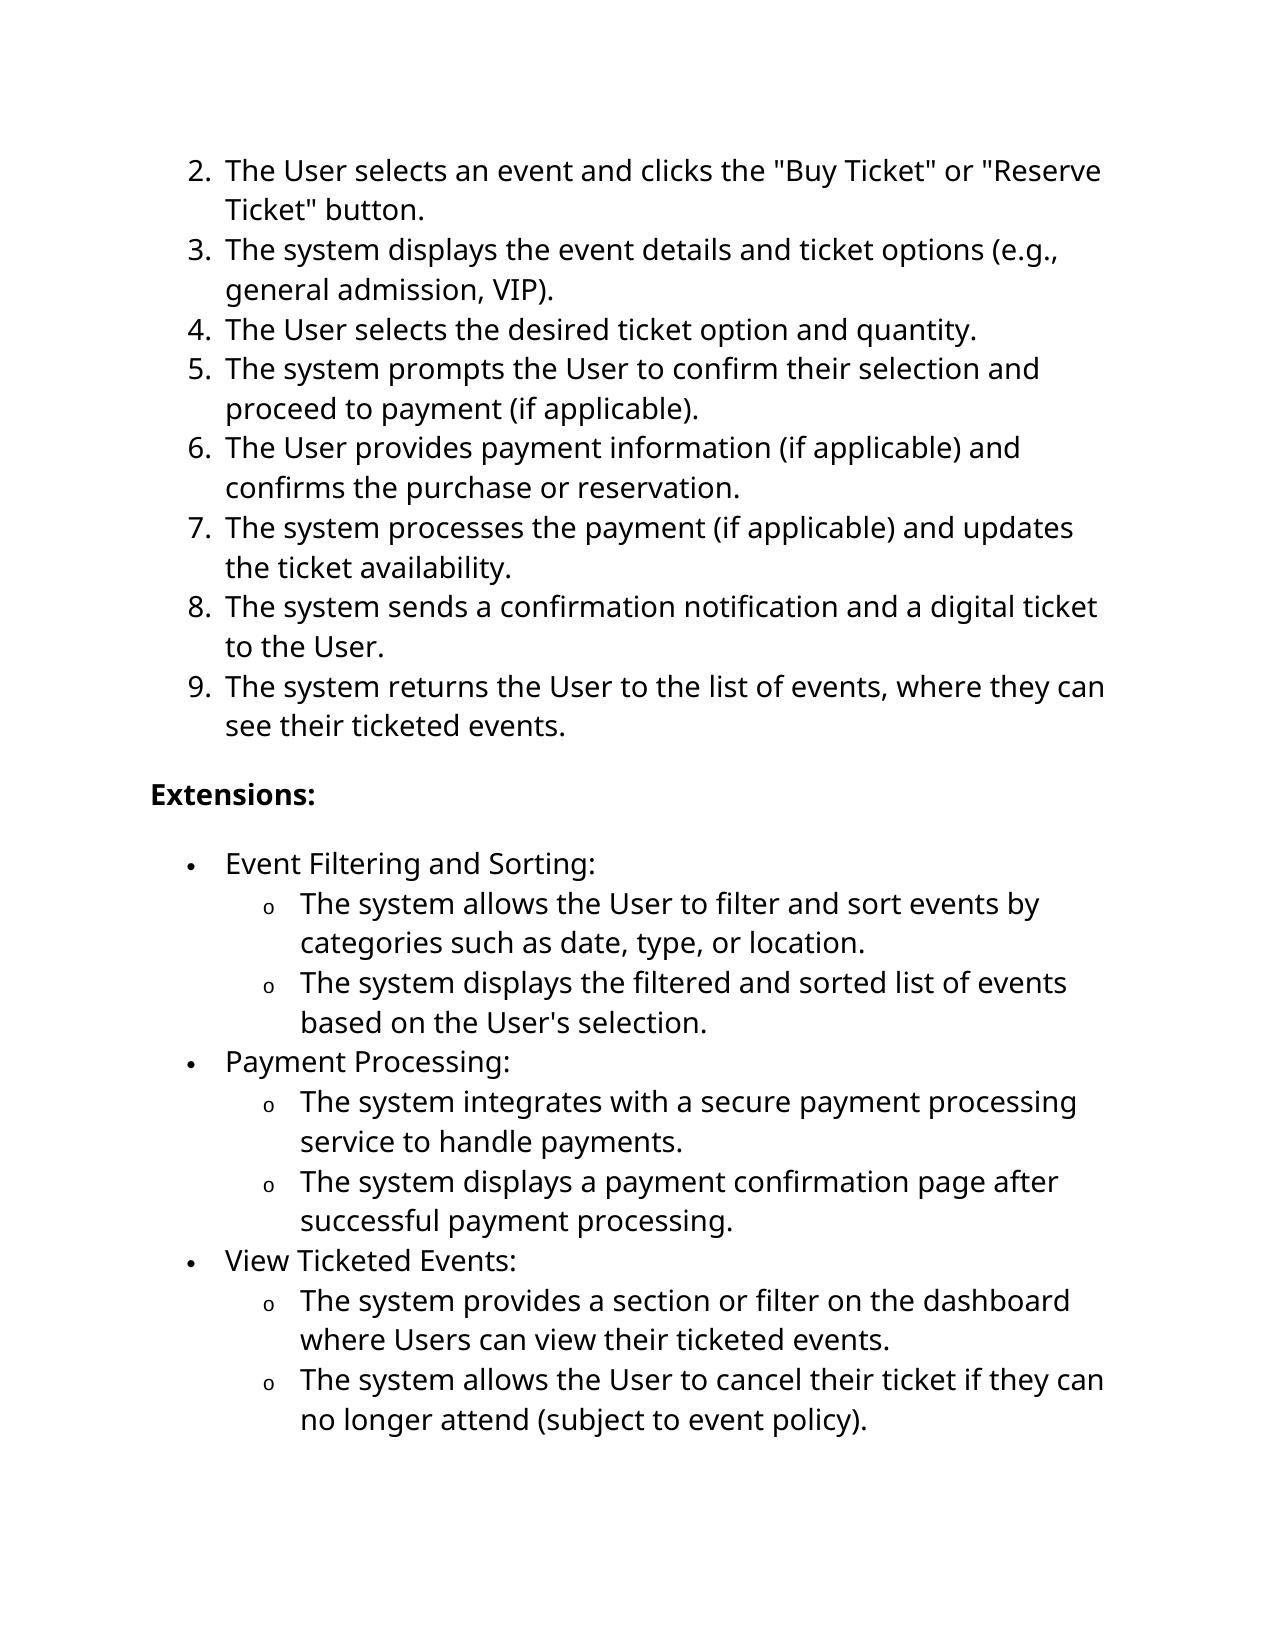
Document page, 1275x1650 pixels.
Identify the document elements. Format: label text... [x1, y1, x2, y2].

text Extensions: [150, 774, 1125, 814]
list The system allows the User to cancel their ticket if they can no longer attend (subject to event policy). [262, 1359, 1125, 1439]
list The system processes the payment (if applicable) and updates the ticket availability. [187, 507, 1125, 587]
list The system allows the User to filter and sort events by categories such as date, type, or location. [262, 883, 1125, 962]
list The system returns the User to the list of events, where they can see their ticketed events. [187, 666, 1125, 745]
list View Ticketed Events: [187, 1240, 1125, 1280]
list The system sends a confirmation notification and a digital ticket to the User. [187, 587, 1125, 666]
list The system displays the event details and ticket options (e.g., general admission, VIP). [187, 229, 1125, 309]
list Event Filtering and Sorting: [187, 843, 1125, 883]
list The system provides a section or filter on the dashboard where Users can view their ticketed events. [262, 1280, 1125, 1359]
list Payment Processing: [187, 1042, 1125, 1081]
list The User selects an event and clicks the "Buy Ticket" or "Reserve Ticket" button. [187, 150, 1125, 229]
list The User selects the desired ticket option and quantity. [187, 309, 1125, 348]
list The User provides payment information (if applicable) and confirms the purchase or reservation. [187, 428, 1125, 507]
list The system prompts the User to confirm their selection and proceed to payment (if applicable). [187, 348, 1125, 428]
list The system displays the filtered and sorted list of events based on the User's selection. [262, 962, 1125, 1042]
list The system integrates with a secure payment processing service to handle payments. [262, 1081, 1125, 1161]
list The system displays a payment confirmation page after successful payment processing. [262, 1161, 1125, 1240]
